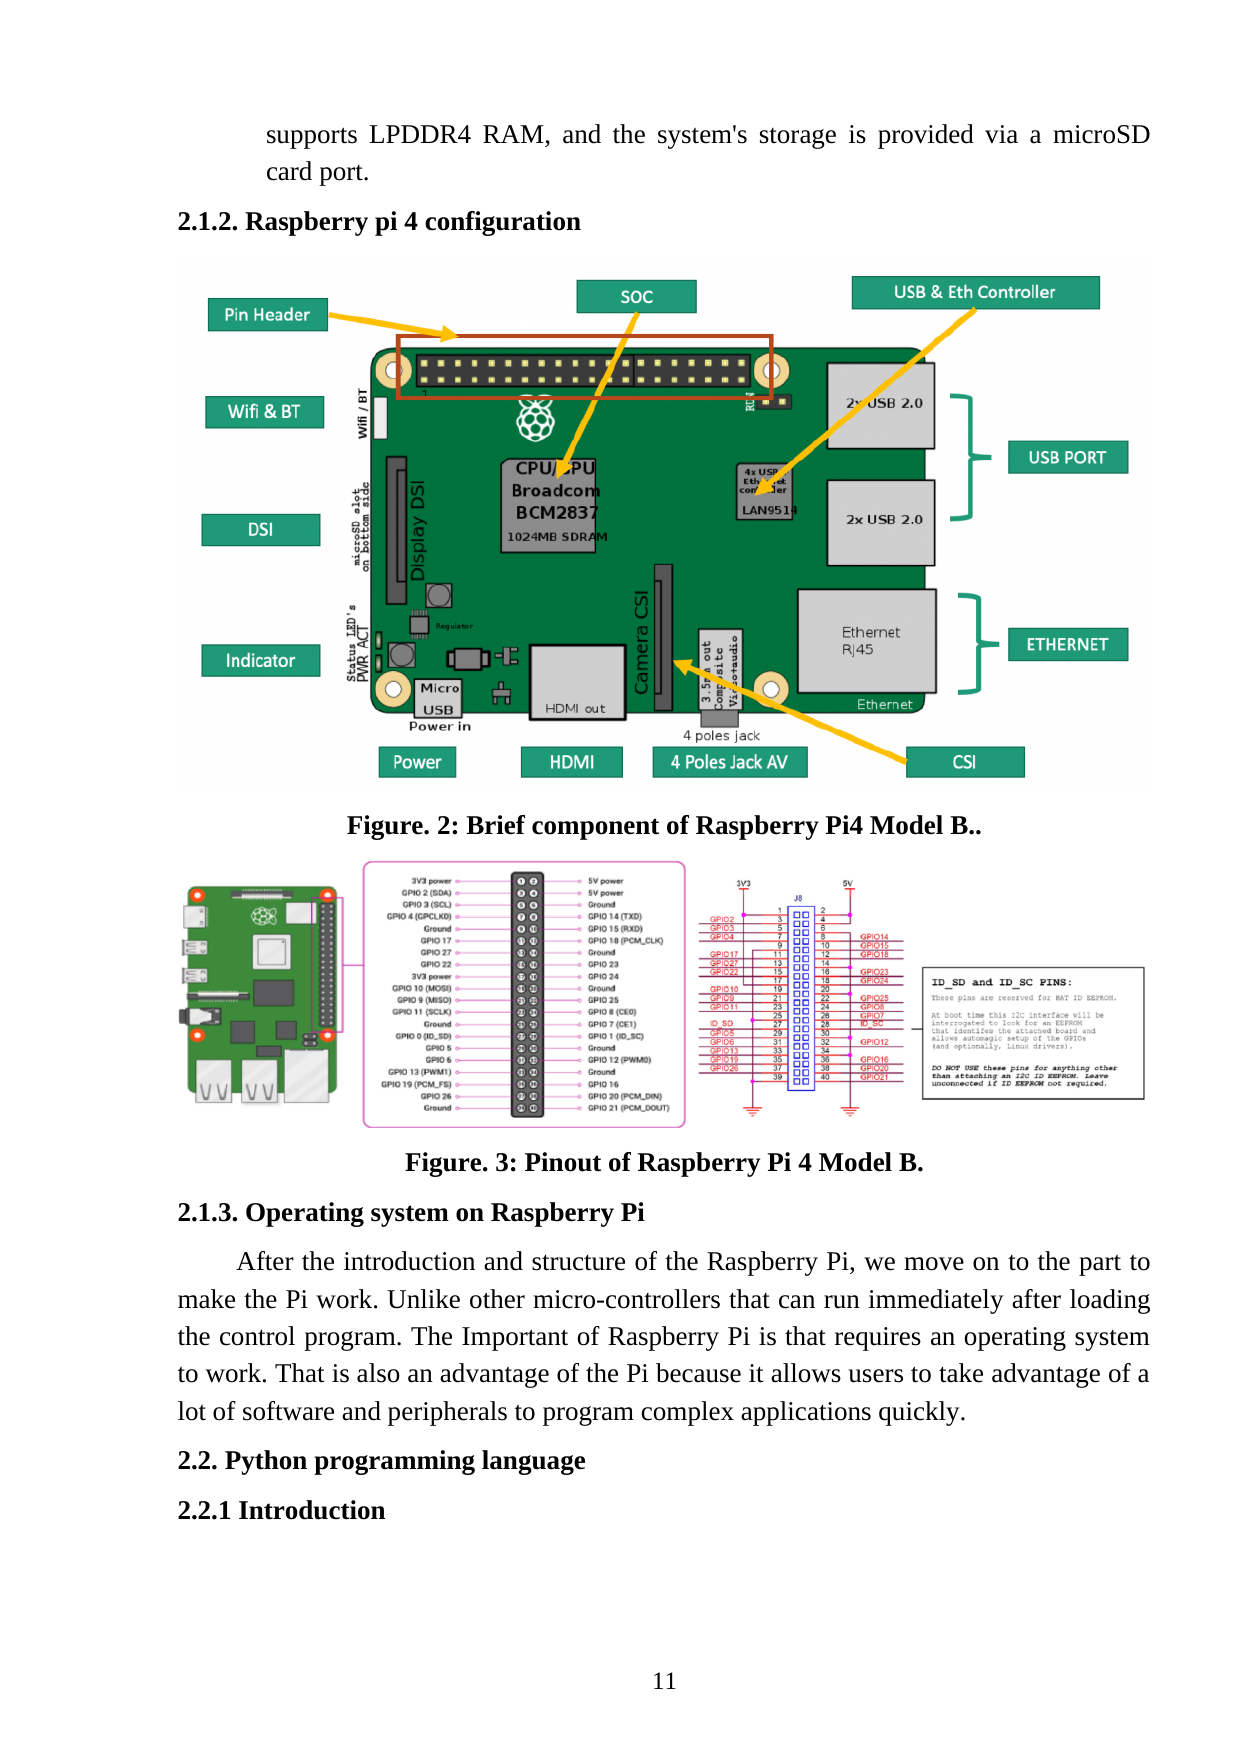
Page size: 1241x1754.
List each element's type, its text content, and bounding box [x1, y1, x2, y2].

text 2.2.1 Introduction [177, 1494, 1152, 1525]
picture [177, 859, 1152, 1128]
text Figure. 3: Pinout of Raspberry Pi 4 Model B. [177, 1146, 1152, 1177]
subtitle 2.2. Python programming language [177, 1444, 1152, 1476]
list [236, 118, 1152, 187]
text Figure. 2: Brief component of Raspberry Pi4 Model B.. [177, 809, 1152, 841]
text 2.1.2. Raspberry pi 4 configuration [177, 205, 1152, 236]
text 2.1.3. Operating system on Raspberry Pi [177, 1196, 1152, 1227]
text After the introduction and structure of the Raspberry Pi, we move on to the part to make the Pi work. Unlike other micro-controllers that can run immediately after loading the control program. The Important of Raspberry Pi is that requires an operating system to work. That is also an advantage of the Pi because it allows users to take advantage of a lot of software and peripherals to program complex applications quickly. [177, 1246, 1152, 1426]
picture [177, 255, 1152, 792]
